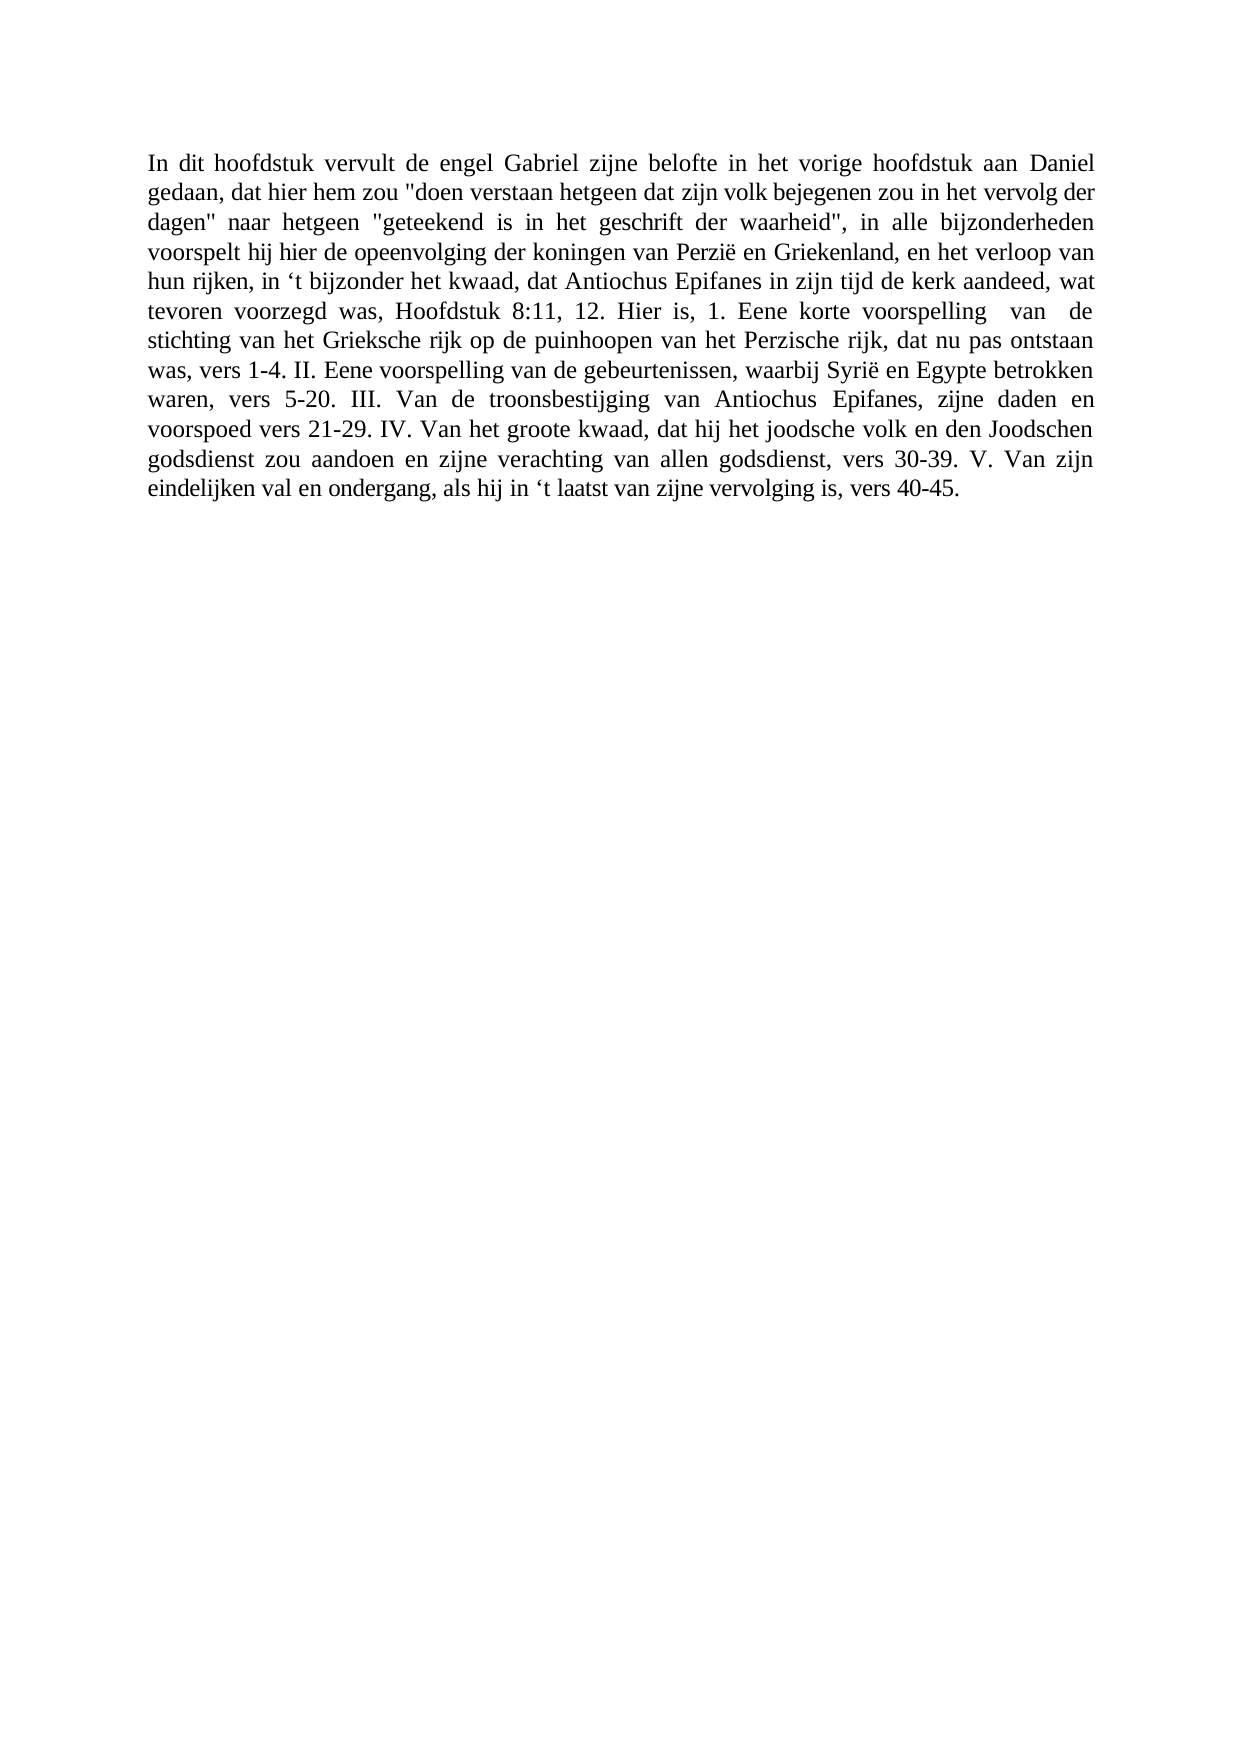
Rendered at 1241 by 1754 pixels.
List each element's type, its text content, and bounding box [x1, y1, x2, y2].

text In dit hoofdstuk vervult de engel Gabriel zijne belofte in het vorige hoofdstuk aan Daniel gedaan, dat hier hem zou "doen verstaan hetgeen dat zijn volk bejegenen zou in het vervolg der dagen" naar hetgeen "geteekend is in het geschrift der waarheid", in alle bijzonderheden voorspelt hij hier de opeenvolging der koningen van Perzië en Griekenland, en het verloop van hun rijken, in ‘t bijzonder het kwaad, dat Antiochus Epifanes in zijn tijd de kerk aandeed, wat tevoren voorzegd was, Hoofdstuk 8:11, 12. Hier is, 1. Eene korte voorspelling van de stichting van het Grieksche rijk op de puinhoopen van het Perzische rijk, dat nu pas ontstaan was, vers 1-4. II. Eene voorspelling van de gebeurtenissen, waarbij Syrië en Egypte betrokken waren, vers 5-20. III. Van de troonsbestijging van Antiochus Epifanes, zijne daden en voorspoed vers 21-29. IV. Van het groote kwaad, dat hij het joodsche volk en den Joodschen godsdienst zou aandoen en zijne verachting van allen godsdienst, vers 30-39. V. Van zijn eindelijken val en ondergang, als hij in ‘t laatst van zijne vervolging is, vers 40-45. [147, 148, 1095, 502]
